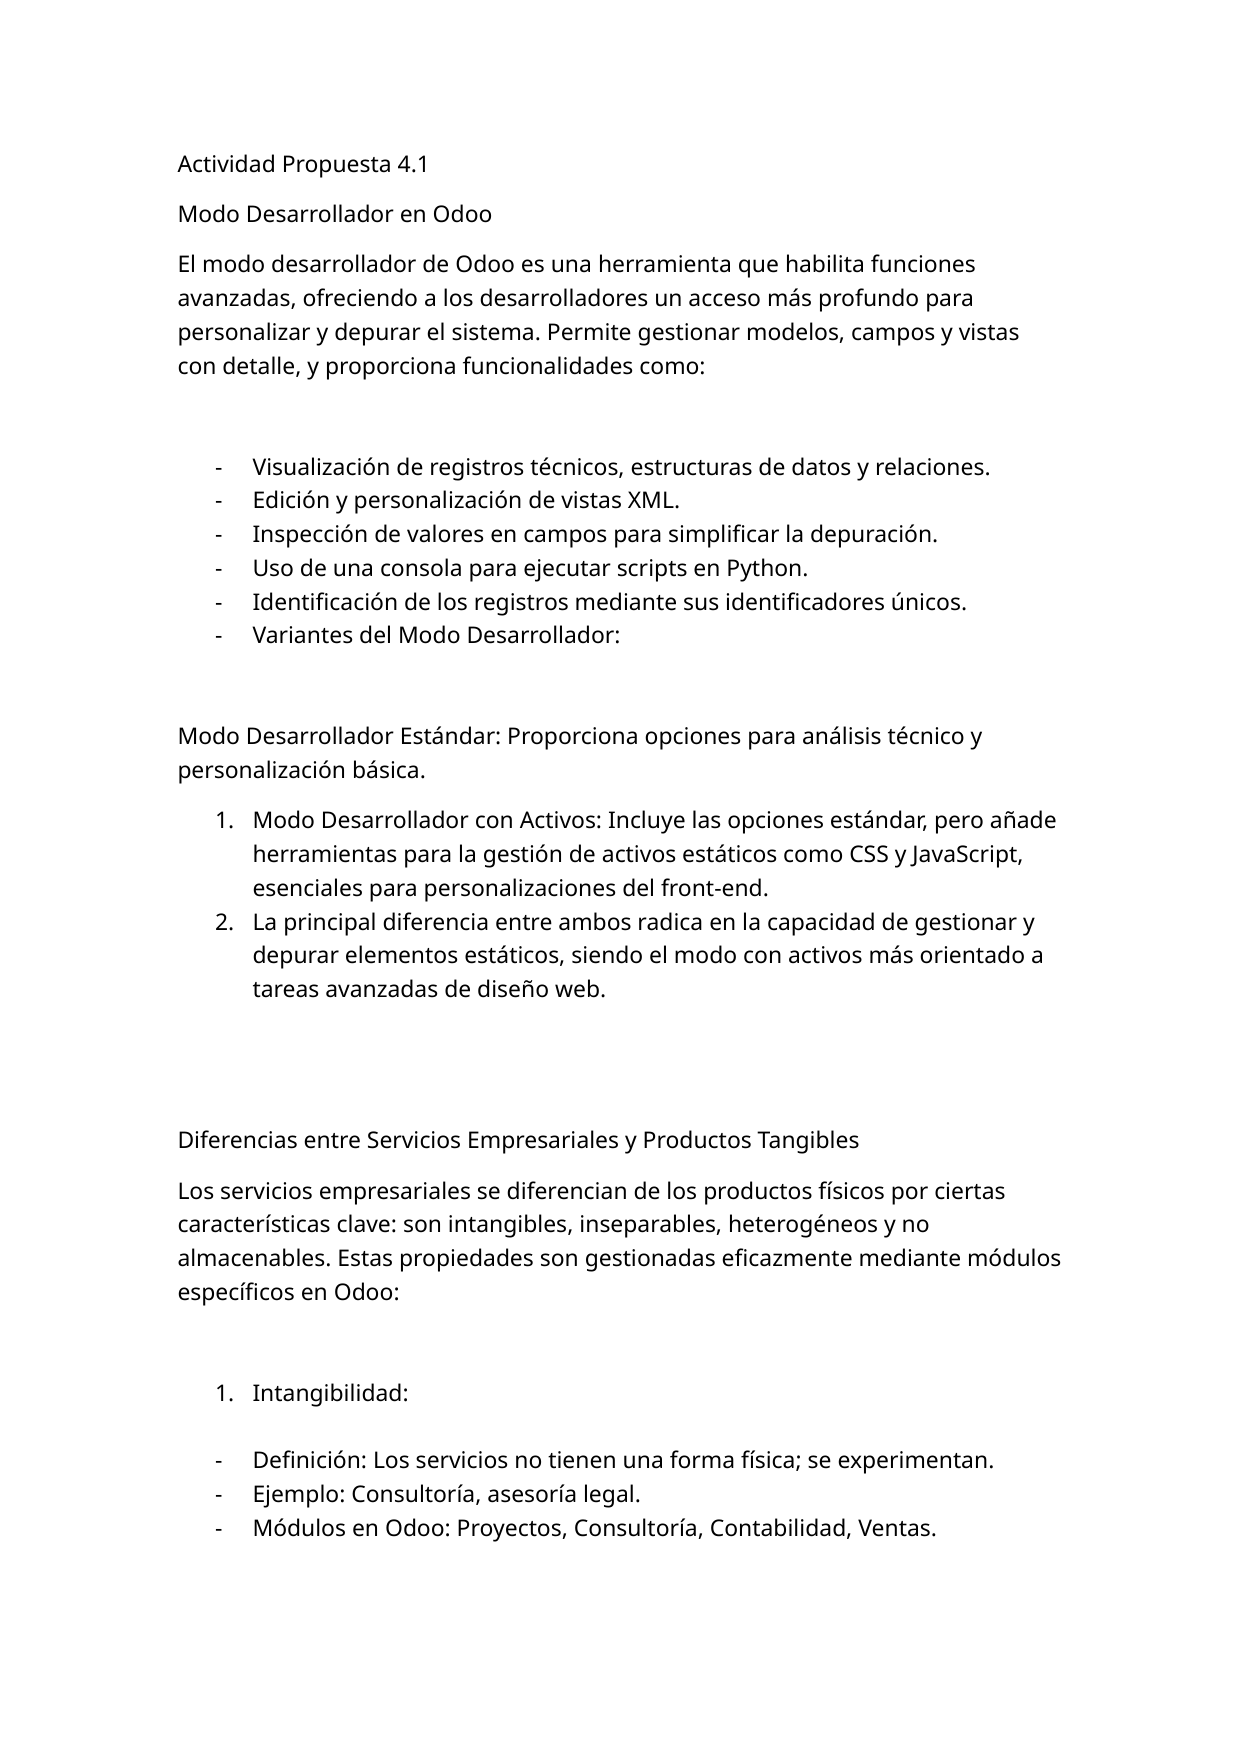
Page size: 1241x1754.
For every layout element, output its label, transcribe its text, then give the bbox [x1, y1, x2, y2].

text Diferencias entre Servicios Empresariales y Productos Tangibles [177, 1124, 1063, 1156]
list Modo Desarrollador con Activos: Incluye las opciones estándar, pero añade herramientas para la gestión de activos estáticos como CSS y JavaScript, esenciales para personalizaciones del front-end. [215, 804, 1063, 903]
text El modo desarrollador de Odoo es una herramienta que habilita funciones avanzadas, ofreciendo a los desarrolladores un acceso más profundo para personalizar y depurar el sistema. Permite gestionar modelos, campos y vistas con detalle, y proporciona funcionalidades como: [177, 248, 1063, 381]
list Uso de una consola para ejecutar scripts en Python. [215, 552, 1063, 583]
list Inspección de valores en campos para simplificar la depuración. [215, 518, 1063, 549]
list La principal diferencia entre ambos radica en la capacidad de gestionar y depurar elementos estáticos, siendo el modo con activos más orientado a tareas avanzadas de diseño web. [215, 906, 1063, 1004]
text Actividad Propuesta 4.1 [177, 148, 1063, 179]
text Modo Desarrollador en Odoo [177, 198, 1063, 229]
list Módulos en Odoo: Proyectos, Consultoría, Contabilidad, Ventas. [215, 1512, 1063, 1543]
text Modo Desarrollador Estándar: Proporciona opciones para análisis técnico y personalización básica. [177, 720, 1063, 785]
list Ejemplo: Consultoría, asesoría legal. [215, 1478, 1063, 1509]
list Edición y personalización de vistas XML. [215, 484, 1063, 516]
list Visualización de registros técnicos, estructuras de datos y relaciones. [215, 451, 1063, 482]
list Definición: Los servicios no tienen una forma física; se experimentan. [215, 1444, 1063, 1476]
list Variantes del Modo Desarrollador: [215, 619, 1063, 651]
list Identificación de los registros mediante sus identificadores únicos. [215, 586, 1063, 617]
text Los servicios empresariales se diferencian de los productos físicos por ciertas características clave: son intangibles, inseparables, heterogéneos y no almacenables. Estas propiedades son gestionadas eficazmente mediante módulos específicos en Odoo: [177, 1175, 1063, 1307]
list Intangibilidad: [215, 1377, 1063, 1408]
